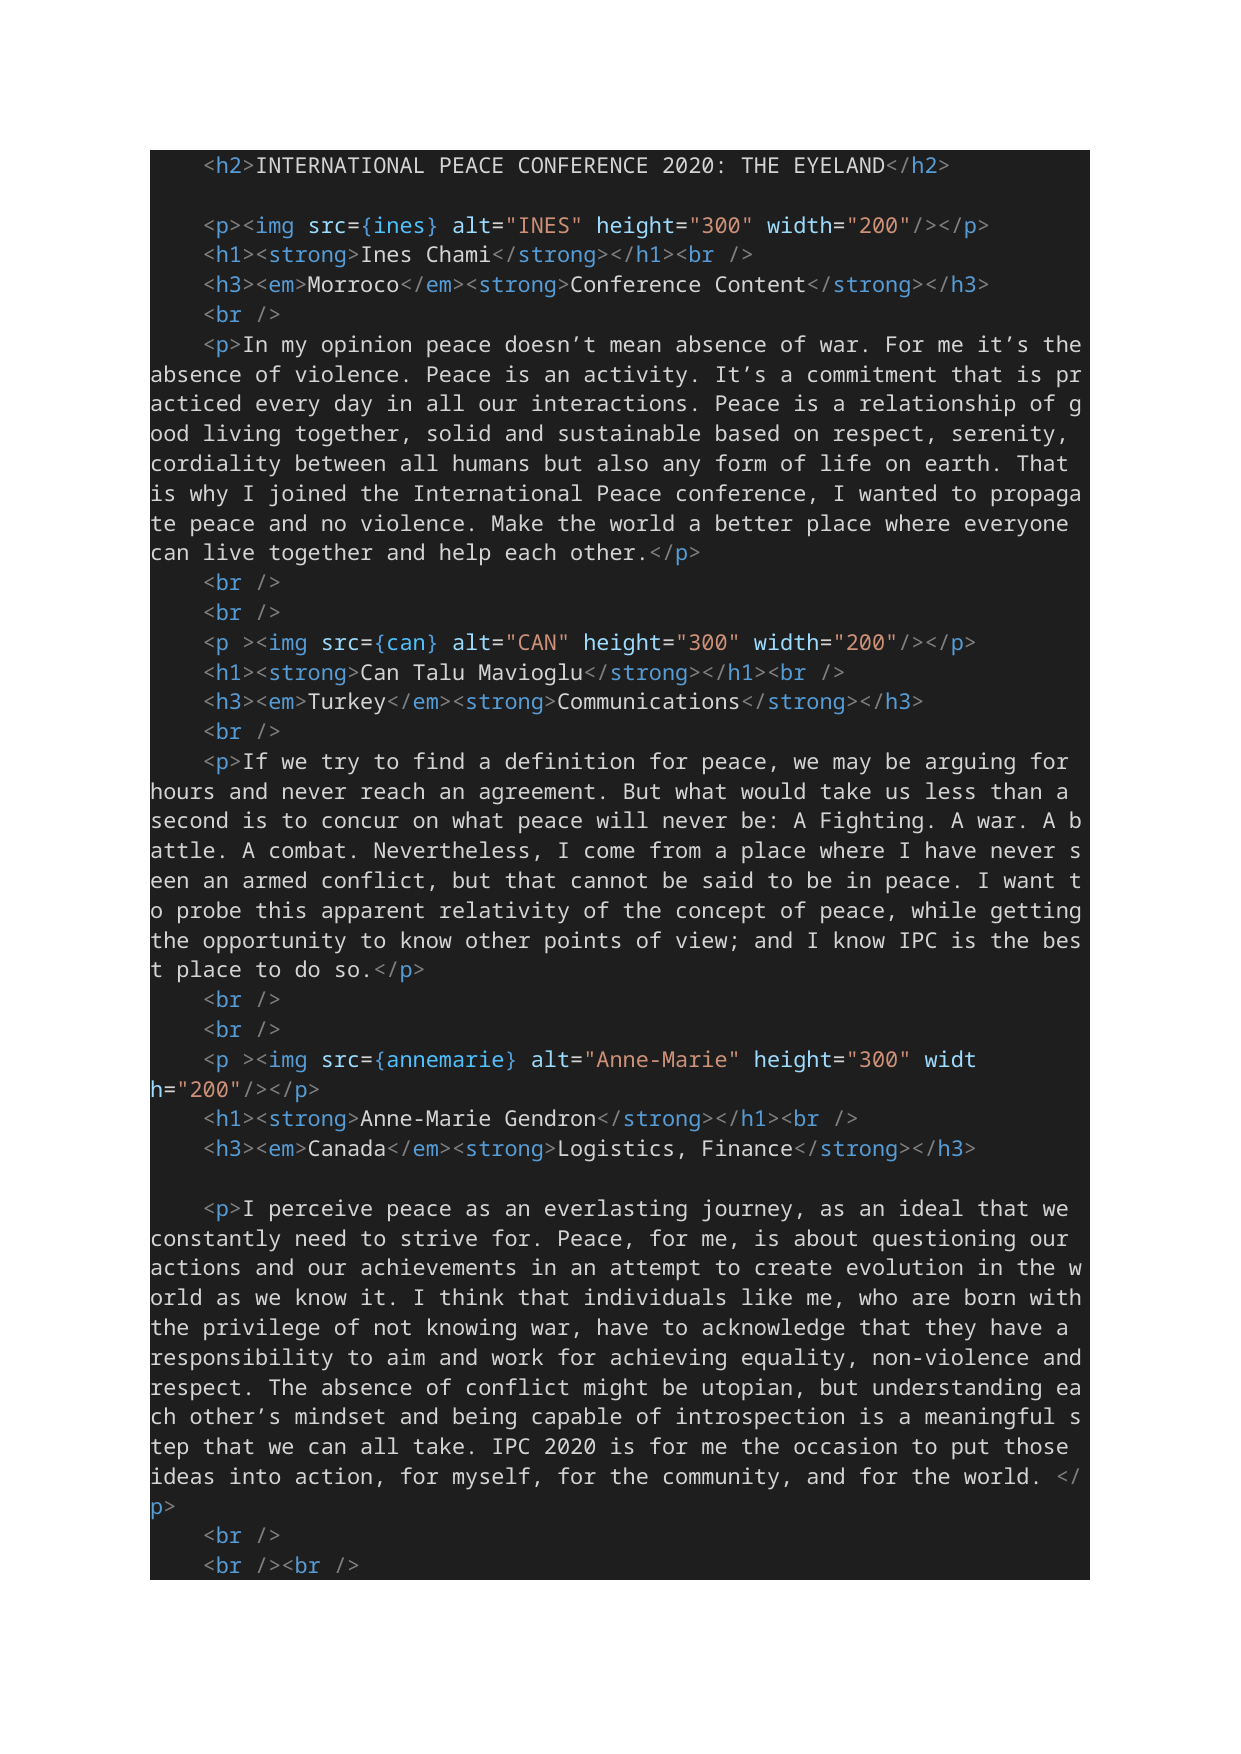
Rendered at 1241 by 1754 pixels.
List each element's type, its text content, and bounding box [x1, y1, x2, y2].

text <p>I perceive peace as an everlasting journey, as an ideal that we constantly need to strive for. Peace, for me, is about questioning our actions and our achievements in an attempt to create evolution in the world as we know it. I think that individuals like me, who are born with the privilege of not knowing war, have to acknowledge that they have a responsibility to aim and work for achieving equality, non-violence and respect. The absence of conflict might be utopian, but understanding each other’s mindset and being capable of introspection is a meaningful step that we can all take. IPC 2020 is for me the occasion to put those ideas into action, for myself, for the community, and for the world. </p> [150, 1193, 1090, 1520]
text <h3><em>Morroco</em><strong>Conference Content</strong></h3> [150, 269, 1090, 299]
text <br /> [150, 597, 1090, 627]
text <br /> [150, 299, 1090, 329]
text <p ><img src={can} alt="CAN" height="300" width="200"/></p> [150, 627, 1090, 656]
text <p>In my opinion peace doesn’t mean absence of war. For me it’s the absence of violence. Peace is an activity. It’s a commitment that is practiced every day in all our interactions. Peace is a relationship of good living together, solid and sustainable based on respect, serenity, cordiality between all humans but also any form of life on earth. That is why I joined the International Peace conference, I wanted to propagate peace and no violence. Make the world a better place where everyone can live together and help each other.</p> [150, 329, 1090, 567]
text <br /><br /> [150, 1550, 1090, 1580]
text <p><img src={ines} alt="INES" height="300" width="200"/></p> [150, 209, 1090, 239]
text <h3><em>Turkey</em><strong>Communications</strong></h3> [150, 686, 1090, 716]
text <h1><strong>Anne-Marie Gendron</strong></h1><br /> [150, 1103, 1090, 1133]
text <h2>INTERNATIONAL PEACE CONFERENCE 2020: THE EYELAND</h2> [150, 150, 1090, 180]
text <br /> [150, 1014, 1090, 1044]
text <h1><strong>Ines Chami</strong></h1><br /> [150, 239, 1090, 269]
text <br /> [150, 567, 1090, 597]
text <h3><em>Canada</em><strong>Logistics, Finance</strong></h3> [150, 1133, 1090, 1163]
text <br /> [150, 1520, 1090, 1550]
text <br /> [150, 984, 1090, 1014]
text <br /> [150, 716, 1090, 746]
text <p>If we try to find a definition for peace, we may be arguing for hours and never reach an agreement. But what would take us less than a second is to concur on what peace will never be: A Fighting. A war. A battle. A combat. Nevertheless, I come from a place where I have never seen an armed conflict, but that cannot be said to be in peace. I want to probe this apparent relativity of the concept of peace, while getting the opportunity to know other points of view; and I know IPC is the best place to do so.</p> [150, 746, 1090, 984]
text <p ><img src={annemarie} alt="Anne-Marie" height="300" width="200"/></p> [150, 1044, 1090, 1103]
text <h1><strong>Can Talu Mavioglu</strong></h1><br /> [150, 656, 1090, 686]
